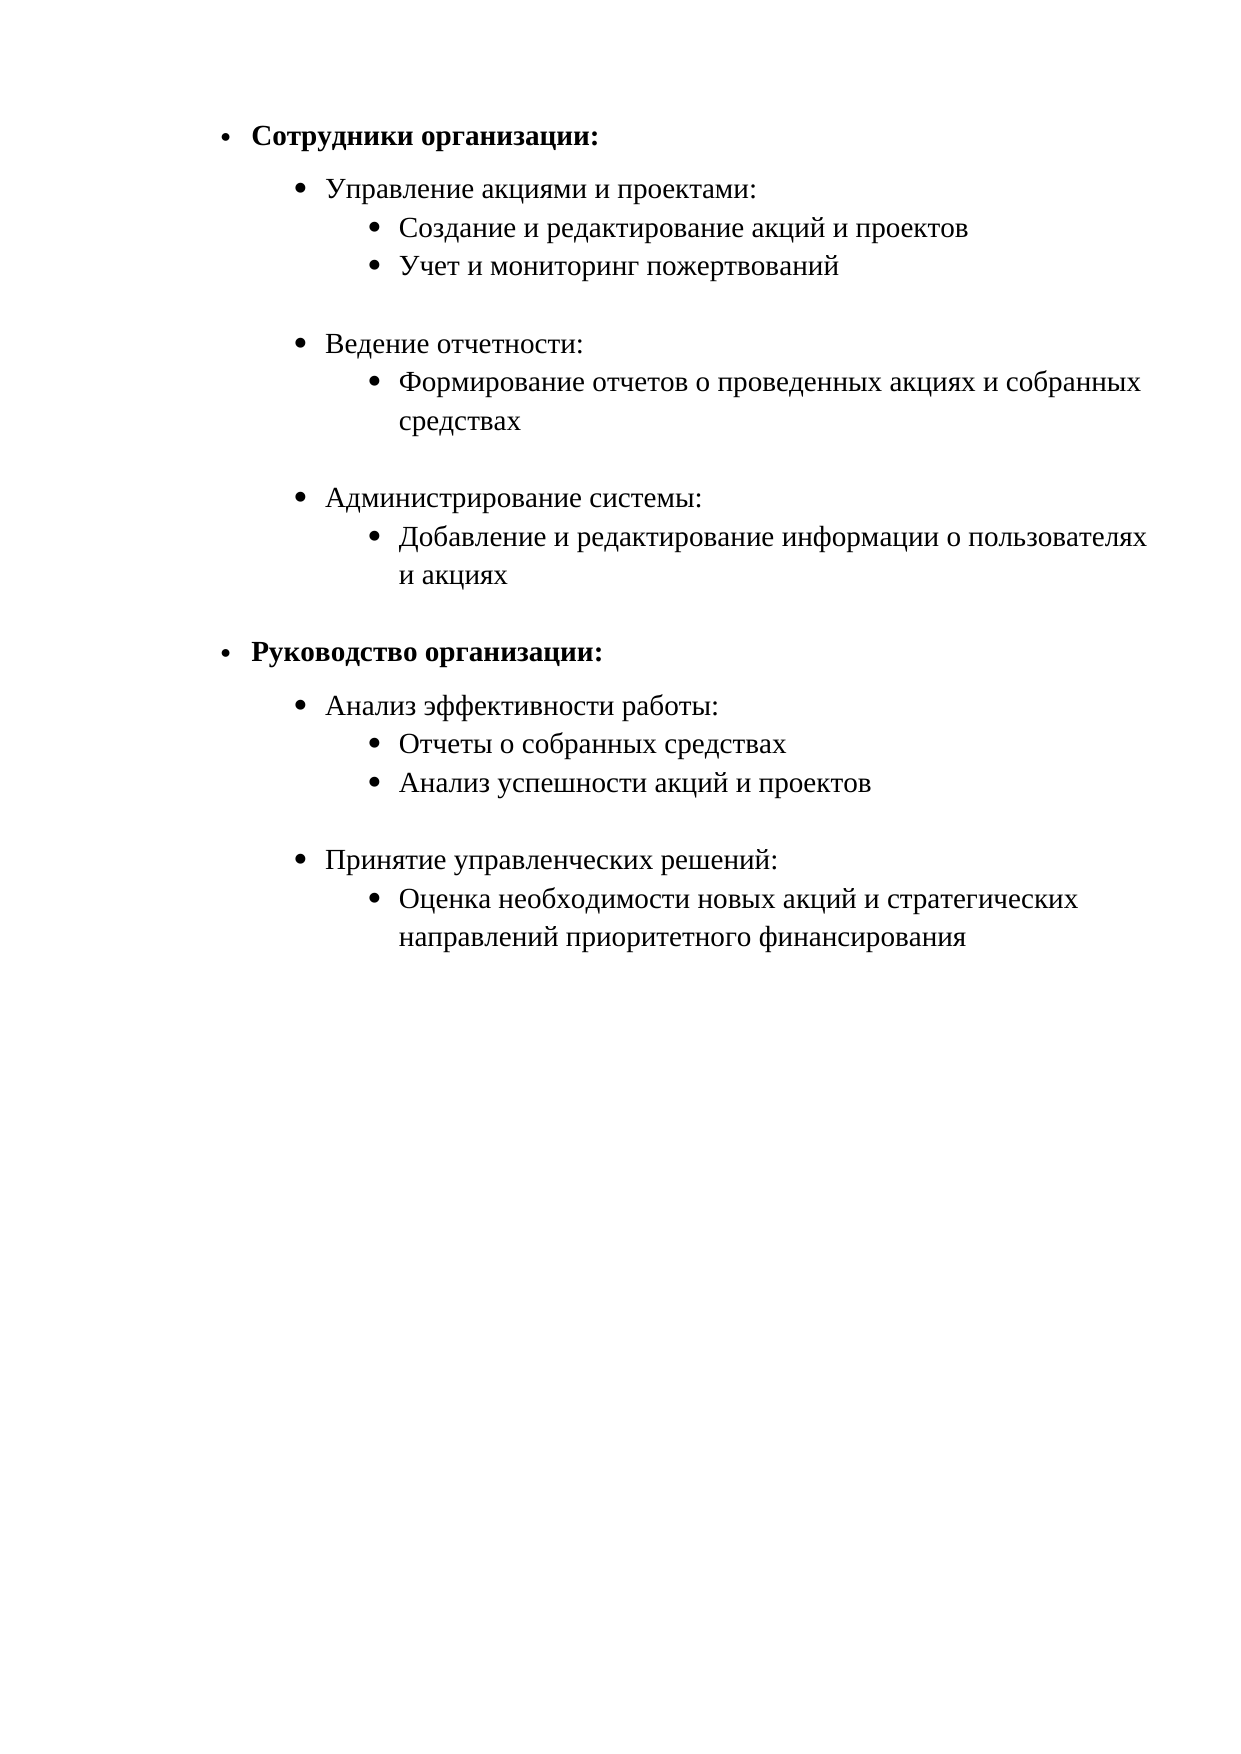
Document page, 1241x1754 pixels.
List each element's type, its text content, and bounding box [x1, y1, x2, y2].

list Анализ успешности акций и проектов [369, 765, 1152, 798]
list Ведение отчетности: [295, 326, 1152, 359]
list Формирование отчетов о проведенных акциях и собранных средствах [369, 364, 1152, 437]
list Принятие управленческих решений: [295, 842, 1152, 876]
list Сотрудники организации: [222, 118, 1152, 152]
list Управление акциями и проектами: [295, 171, 1152, 205]
list Анализ эффективности работы: [295, 688, 1152, 721]
list Создание и редактирование акций и проектов [369, 210, 1152, 243]
list Оценка необходимости новых акций и стратегических направлений приоритетного финансирования [369, 881, 1152, 953]
list Добавление и редактирование информации о пользователях и акциях [369, 519, 1152, 591]
list Отчеты о собранных средствах [369, 726, 1152, 760]
list Администрирование системы: [295, 480, 1152, 514]
list Учет и мониторинг пожертвований [369, 248, 1152, 282]
list Руководство организации: [222, 634, 1152, 668]
